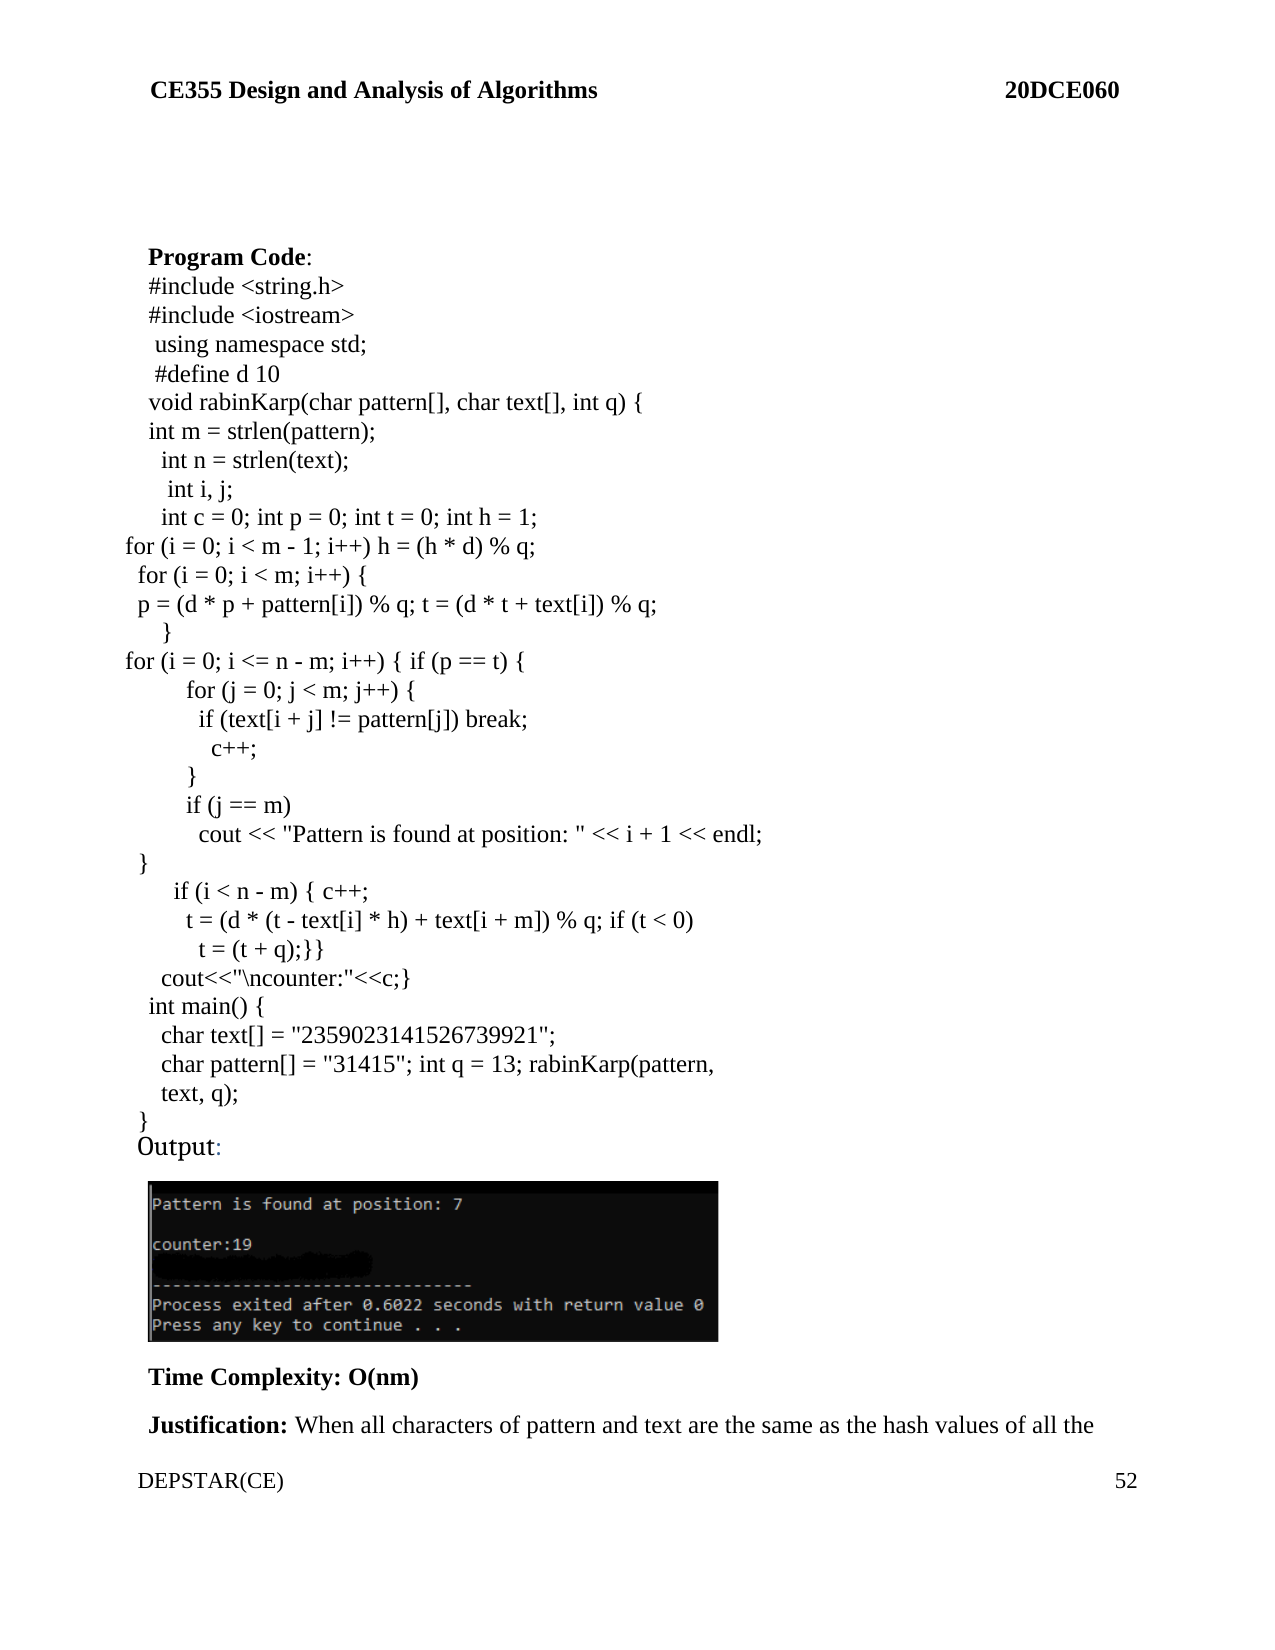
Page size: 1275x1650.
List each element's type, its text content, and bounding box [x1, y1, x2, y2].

text if (text[i + j] != pattern[j]) break; [198, 704, 783, 733]
subtitle Output: [137, 1135, 1137, 1161]
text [148, 1410, 1127, 1439]
text using namespace std; [148, 329, 685, 358]
text for (i = 0; i <= n - m; i++) { if (p == t) { [125, 646, 763, 675]
text int main() { [148, 991, 1137, 1020]
text #include <string.h> [148, 271, 685, 300]
text } [137, 1106, 1137, 1135]
text } [137, 848, 1137, 876]
text } [186, 761, 1137, 790]
text for (i = 0; i < m; i++) { [137, 560, 1137, 589]
text int m = strlen(pattern); [148, 416, 967, 445]
text Time Complexity: O(nm) [148, 1362, 1137, 1391]
text cout << "Pattern is found at position: " << i + 1 << endl; [198, 819, 1137, 848]
text int n = strlen(text); [161, 445, 673, 474]
text for (i = 0; i < m - 1; i++) h = (h * d) % q; [125, 531, 731, 560]
text t = (t + q);}} [198, 934, 1137, 963]
text char pattern[] = "31415"; int q = 13; rabinKarp(pattern, text, q); [161, 1049, 752, 1106]
text if (j == m) [186, 790, 1137, 819]
text for (j = 0; j < m; j++) { [186, 675, 1137, 704]
text #define d 10 [148, 359, 685, 387]
text t = (d * (t - text[i] * h) + text[i + m]) % q; if (t < 0) [186, 905, 927, 934]
picture [147, 1181, 719, 1342]
text p = (d * p + pattern[i]) % q; t = (d * t + text[i]) % q; [137, 589, 775, 617]
text char text[] = "2359023141526739921"; [161, 1020, 1137, 1049]
text void rabinKarp(char pattern[], char text[], int q) { [148, 387, 967, 416]
text int c = 0; int p = 0; int t = 0; int h = 1; [161, 502, 574, 531]
text c++; [211, 733, 1137, 761]
text int i, j; [161, 474, 673, 502]
text Program Code: [148, 242, 1137, 271]
text } [161, 617, 1137, 646]
text #include <iostream> [148, 300, 685, 329]
text if (i < n - m) { c++; [173, 876, 640, 905]
text cout<<"\ncounter:"<<c;} [161, 963, 1137, 991]
